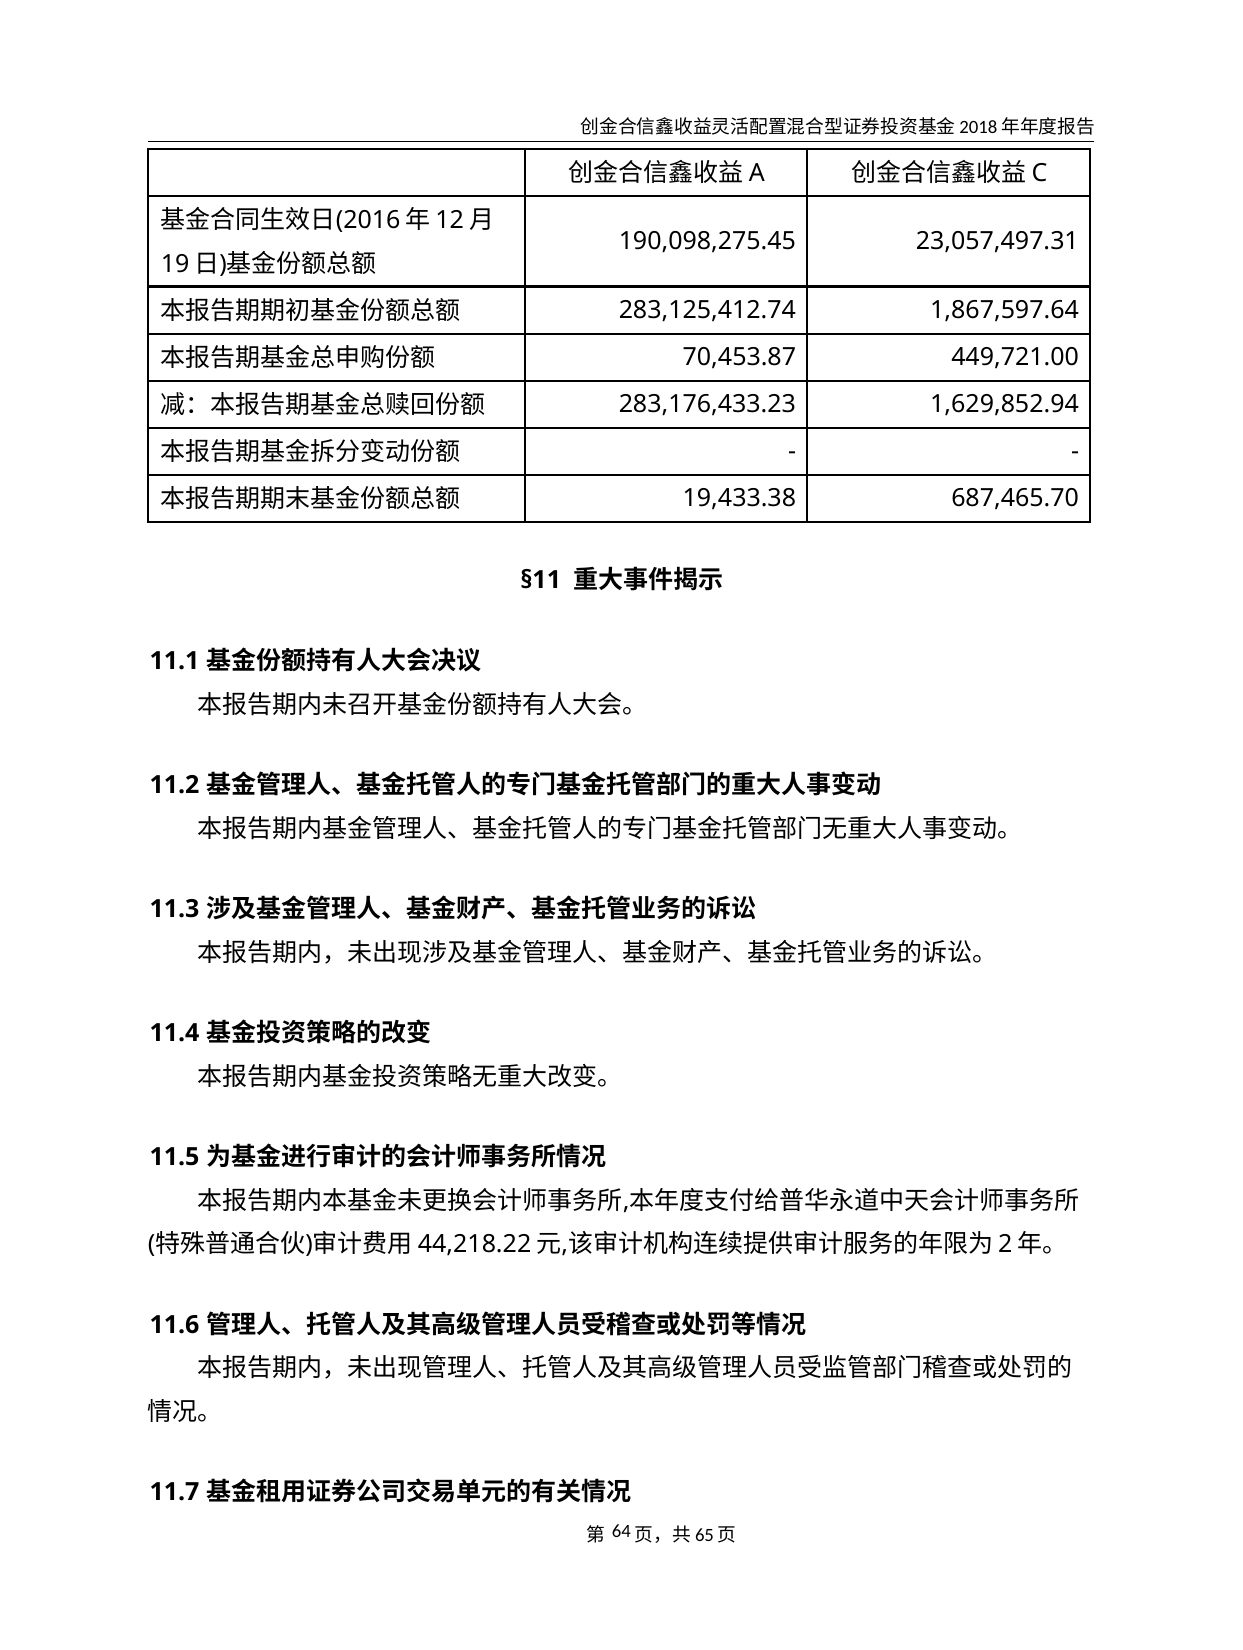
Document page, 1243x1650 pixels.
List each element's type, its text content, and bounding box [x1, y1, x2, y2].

table_cell 449,721.00 [808, 335, 1089, 379]
table_cell 19,433.38 [526, 476, 806, 521]
table_header 创金合信鑫收益A [526, 150, 806, 195]
text 本报告期内基金投资策略无重大改变。 [148, 1056, 1094, 1092]
text 11.7 基金租用证券公司交易单元的有关情况 [149, 1472, 1094, 1508]
text §11 重大事件揭示 [149, 560, 1094, 596]
text 11.3 涉及基金管理人、基金财产、基金托管业务的诉讼 [149, 889, 1094, 925]
table_cell 687,465.70 [808, 476, 1089, 521]
table_cell 1,629,852.94 [808, 382, 1089, 427]
table_cell 本报告期期末基金份额总额 [149, 476, 524, 521]
text 11.5 为基金进行审计的会计师事务所情况 [149, 1137, 1094, 1173]
text 11.4 基金投资策略的改变 [149, 1013, 1094, 1049]
text 11.6 管理人、托管人及其高级管理人员受稽查或处罚等情况 [149, 1304, 1094, 1341]
table_cell 减：本报告期基金总赎回份额 [149, 382, 524, 427]
table_cell 283,125,412.74 [526, 288, 806, 332]
table_cell 基金合同生效日(2016年12月19日)基金份额总额 [149, 197, 524, 285]
text 本报告期内本基金未更换会计师事务所,本年度支付给普华永道中天会计师事务所(特殊普通合伙)审计费用44,218.22元,该审计机构连续提供审计服务的年限为2年。 [148, 1180, 1094, 1260]
table_header [149, 150, 524, 195]
text 11.1 基金份额持有人大会决议 [149, 641, 1094, 677]
text 本报告期内，未出现管理人、托管人及其高级管理人员受监管部门稽查或处罚的情况。 [148, 1348, 1094, 1427]
table_cell 本报告期基金拆分变动份额 [149, 429, 524, 474]
text 本报告期内未召开基金份额持有人大会。 [148, 684, 1094, 720]
table_cell 283,176,433.23 [526, 382, 806, 427]
table_cell 1,867,597.64 [808, 288, 1089, 332]
text 11.2 基金管理人、基金托管人的专门基金托管部门的重大人事变动 [149, 765, 1094, 801]
table_cell 本报告期期初基金份额总额 [149, 288, 524, 332]
table_cell 190,098,275.45 [526, 197, 806, 285]
table_cell - [808, 429, 1089, 474]
table_cell 70,453.87 [526, 335, 806, 379]
text 本报告期内基金管理人、基金托管人的专门基金托管部门无重大人事变动。 [148, 808, 1094, 844]
table_cell - [526, 429, 806, 474]
table_cell 本报告期基金总申购份额 [149, 335, 524, 379]
text 本报告期内，未出现涉及基金管理人、基金财产、基金托管业务的诉讼。 [148, 932, 1094, 968]
table_cell 23,057,497.31 [808, 197, 1089, 285]
table_header 创金合信鑫收益C [808, 150, 1089, 195]
